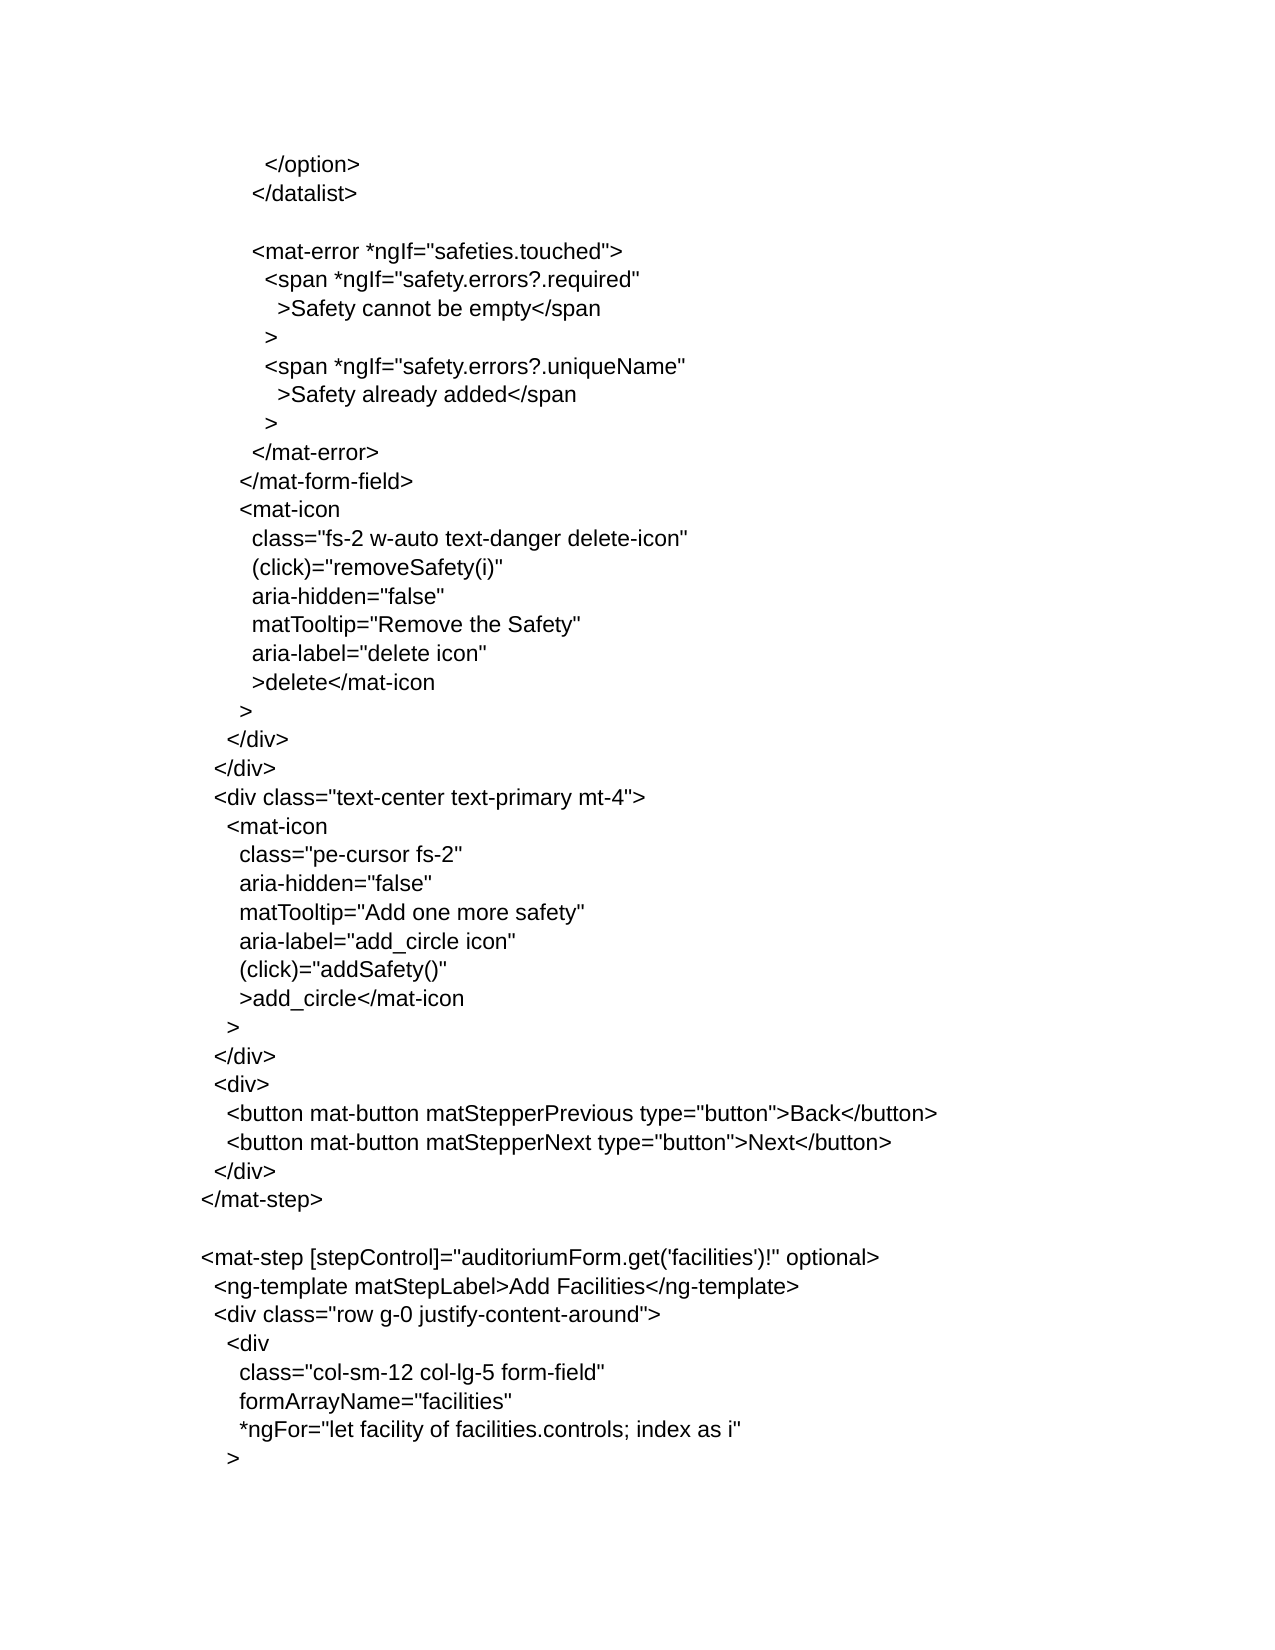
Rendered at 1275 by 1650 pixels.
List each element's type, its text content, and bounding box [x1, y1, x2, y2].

text <span *ngIf="safety.errors?.required" [150, 265, 1125, 294]
text <div class="row g-0 justify-content-around"> [150, 1300, 1125, 1329]
text class="fs-2 w-auto text-danger delete-icon" [150, 524, 1125, 552]
text <span *ngIf="safety.errors?.uniqueName" [150, 351, 1125, 380]
text aria-label="add_circle icon" [150, 926, 1125, 955]
text <ng-template matStepLabel>Add Facilities</ng-template> [150, 1271, 1125, 1300]
text <button mat-button matStepperNext type="button">Next</button> [150, 1127, 1125, 1156]
text <mat-error *ngIf="safeties.touched"> [150, 236, 1125, 265]
text matTooltip="Add one more safety" [150, 897, 1125, 926]
text class="col-sm-12 col-lg-5 form-field" [150, 1357, 1125, 1386]
text (click)="removeSafety(i)" [150, 552, 1125, 581]
text <button mat-button matStepperPrevious type="button">Back</button> [150, 1099, 1125, 1127]
text </mat-step> [150, 1185, 1125, 1214]
text > [150, 696, 1125, 725]
text </mat-error> [150, 437, 1125, 466]
text </option> [150, 150, 1125, 179]
text aria-hidden="false" [150, 869, 1125, 897]
text </mat-form-field> [150, 466, 1125, 495]
text aria-label="delete icon" [150, 639, 1125, 667]
text >Safety cannot be empty</span [150, 294, 1125, 322]
text > [150, 322, 1125, 351]
text class="pe-cursor fs-2" [150, 840, 1125, 869]
text </datalist> [150, 179, 1125, 207]
text <div> [150, 1070, 1125, 1099]
text formArrayName="facilities" [150, 1386, 1125, 1415]
text </div> [150, 1041, 1125, 1070]
text > [150, 1444, 1125, 1472]
text aria-hidden="false" [150, 581, 1125, 610]
text <mat-icon [150, 811, 1125, 840]
text </div> [150, 1156, 1125, 1185]
text >Safety already added</span [150, 380, 1125, 409]
text </div> [150, 754, 1125, 782]
text <mat-step [stepControl]="auditoriumForm.get('facilities')!" optional> [150, 1242, 1125, 1271]
text (click)="addSafety()" [150, 955, 1125, 984]
text <mat-icon [150, 495, 1125, 524]
text >add_circle</mat-icon [150, 984, 1125, 1012]
text >delete</mat-icon [150, 667, 1125, 696]
text > [150, 1012, 1125, 1041]
text <div [150, 1329, 1125, 1357]
text <div class="text-center text-primary mt-4"> [150, 782, 1125, 811]
text *ngFor="let facility of facilities.controls; index as i" [150, 1415, 1125, 1444]
text > [150, 409, 1125, 437]
text matTooltip="Remove the Safety" [150, 610, 1125, 639]
text </div> [150, 725, 1125, 754]
